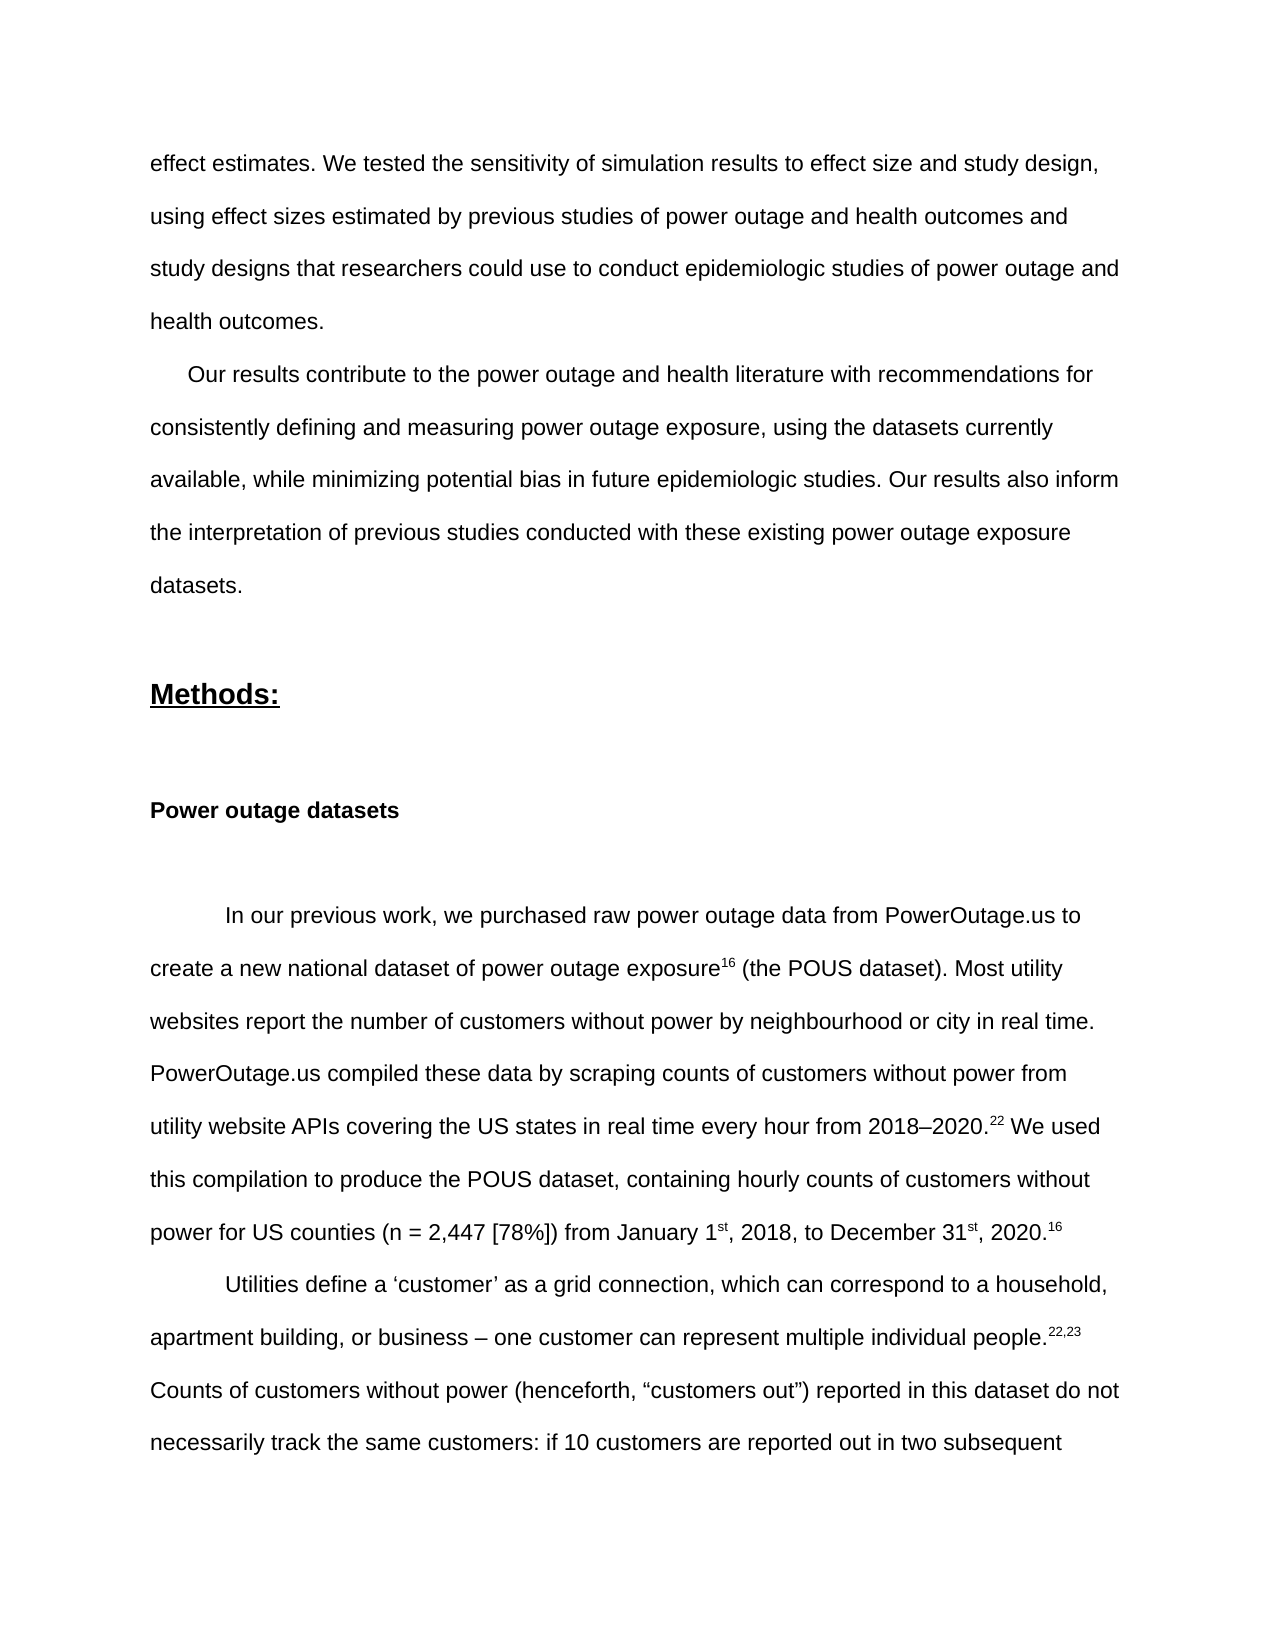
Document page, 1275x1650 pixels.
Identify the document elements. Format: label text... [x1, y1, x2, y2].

text Methods: [150, 677, 1125, 711]
text Power outage datasets [150, 797, 1125, 823]
text In our previous work, we purchased raw power outage data from PowerOutage.us to create a new national dataset of power outage exposure16 (the POUS dataset). Most utility websites report the number of customers without power by neighbourhood or city in real time. PowerOutage.us compiled these data by scraping counts of customers without power from utility website APIs covering the US states in real time every hour from 2018–2020.22 We used this compilation to produce the POUS dataset, containing hourly counts of customers without power for US counties (n = 2,447 [78%]) from January 1st, 2018, to December 31st, 2020.16 [150, 902, 1125, 1245]
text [150, 1271, 1125, 1456]
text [150, 150, 1125, 334]
text Our results contribute to the power outage and health literature with recommendations for consistently defining and measuring power outage exposure, using the datasets currently available, while minimizing potential bias in future epidemiologic studies. Our results also inform the interpretation of previous studies conducted with these existing power outage exposure datasets. [150, 361, 1125, 598]
